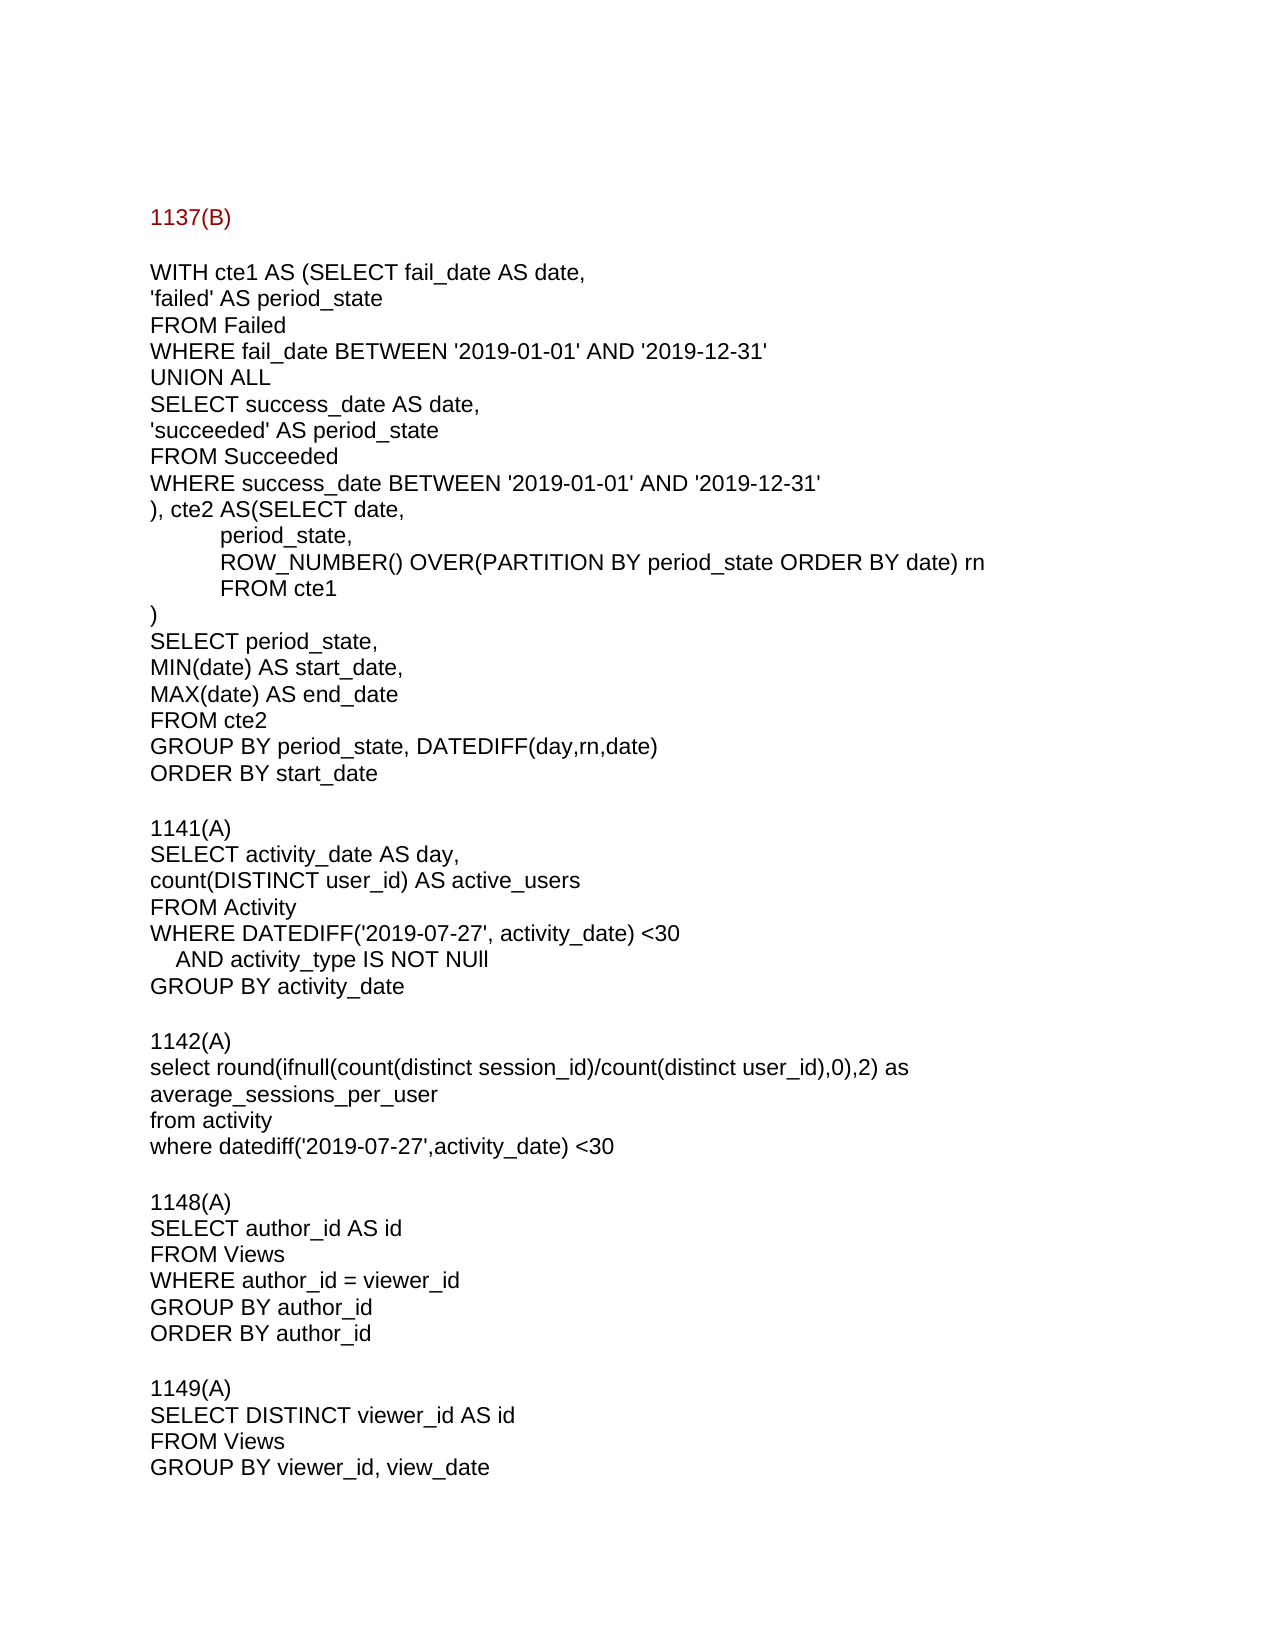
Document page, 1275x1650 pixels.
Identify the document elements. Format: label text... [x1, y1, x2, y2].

text FROM Failed [150, 312, 1125, 338]
text WHERE DATEDIFF('2019-07-27', activity_date) <30 [150, 920, 1125, 946]
text GROUP BY period_state, DATEDIFF(day,rn,date) [150, 733, 1125, 759]
text SELECT success_date AS date, [150, 391, 1125, 417]
text AND activity_type IS NOT NUll [150, 946, 1125, 973]
text 1141(A) [150, 815, 1125, 841]
text MAX(date) AS end_date [150, 681, 1125, 707]
text FROM Activity [150, 894, 1125, 920]
text WHERE success_date BETWEEN '2019-01-01' AND '2019-12-31' [150, 470, 1125, 496]
text FROM Views [150, 1428, 1125, 1454]
text FROM Views [150, 1241, 1125, 1267]
text SELECT period_state, [150, 628, 1125, 654]
text where datediff('2019-07-27',activity_date) <30 [150, 1133, 1125, 1160]
text ) [150, 601, 1125, 628]
text UNION ALL [150, 364, 1125, 391]
text 1137(B) [150, 204, 1125, 230]
text SELECT DISTINCT viewer_id AS id [150, 1402, 1125, 1428]
text 'failed' AS period_state [150, 285, 1125, 312]
text FROM Succeeded [150, 443, 1125, 470]
text 1149(A) [150, 1375, 1125, 1402]
text WITH cte1 AS (SELECT fail_date AS date, [150, 259, 1125, 285]
text ORDER BY author_id [150, 1320, 1125, 1347]
text count(DISTINCT user_id) AS active_users [150, 867, 1125, 894]
text MIN(date) AS start_date, [150, 654, 1125, 681]
text select round(ifnull(count(distinct session_id)/count(distinct user_id),0),2) as average_sessions_per_user [150, 1054, 1125, 1107]
text SELECT activity_date AS day, [150, 841, 1125, 867]
text ), cte2 AS(SELECT date, [150, 496, 1125, 522]
text GROUP BY viewer_id, view_date [150, 1454, 1125, 1481]
text FROM cte1 [150, 575, 1125, 601]
text GROUP BY activity_date [150, 973, 1125, 999]
text period_state, [150, 522, 1125, 549]
text 1142(A) [150, 1028, 1125, 1054]
text WHERE fail_date BETWEEN '2019-01-01' AND '2019-12-31' [150, 338, 1125, 364]
text 'succeeded' AS period_state [150, 417, 1125, 443]
text FROM cte2 [150, 707, 1125, 733]
text ORDER BY start_date [150, 759, 1125, 786]
text from activity [150, 1107, 1125, 1133]
text SELECT author_id AS id [150, 1215, 1125, 1241]
text GROUP BY author_id [150, 1294, 1125, 1320]
text 1148(A) [150, 1188, 1125, 1215]
text ROW_NUMBER() OVER(PARTITION BY period_state ORDER BY date) rn [150, 549, 1125, 575]
text WHERE author_id = viewer_id [150, 1267, 1125, 1294]
